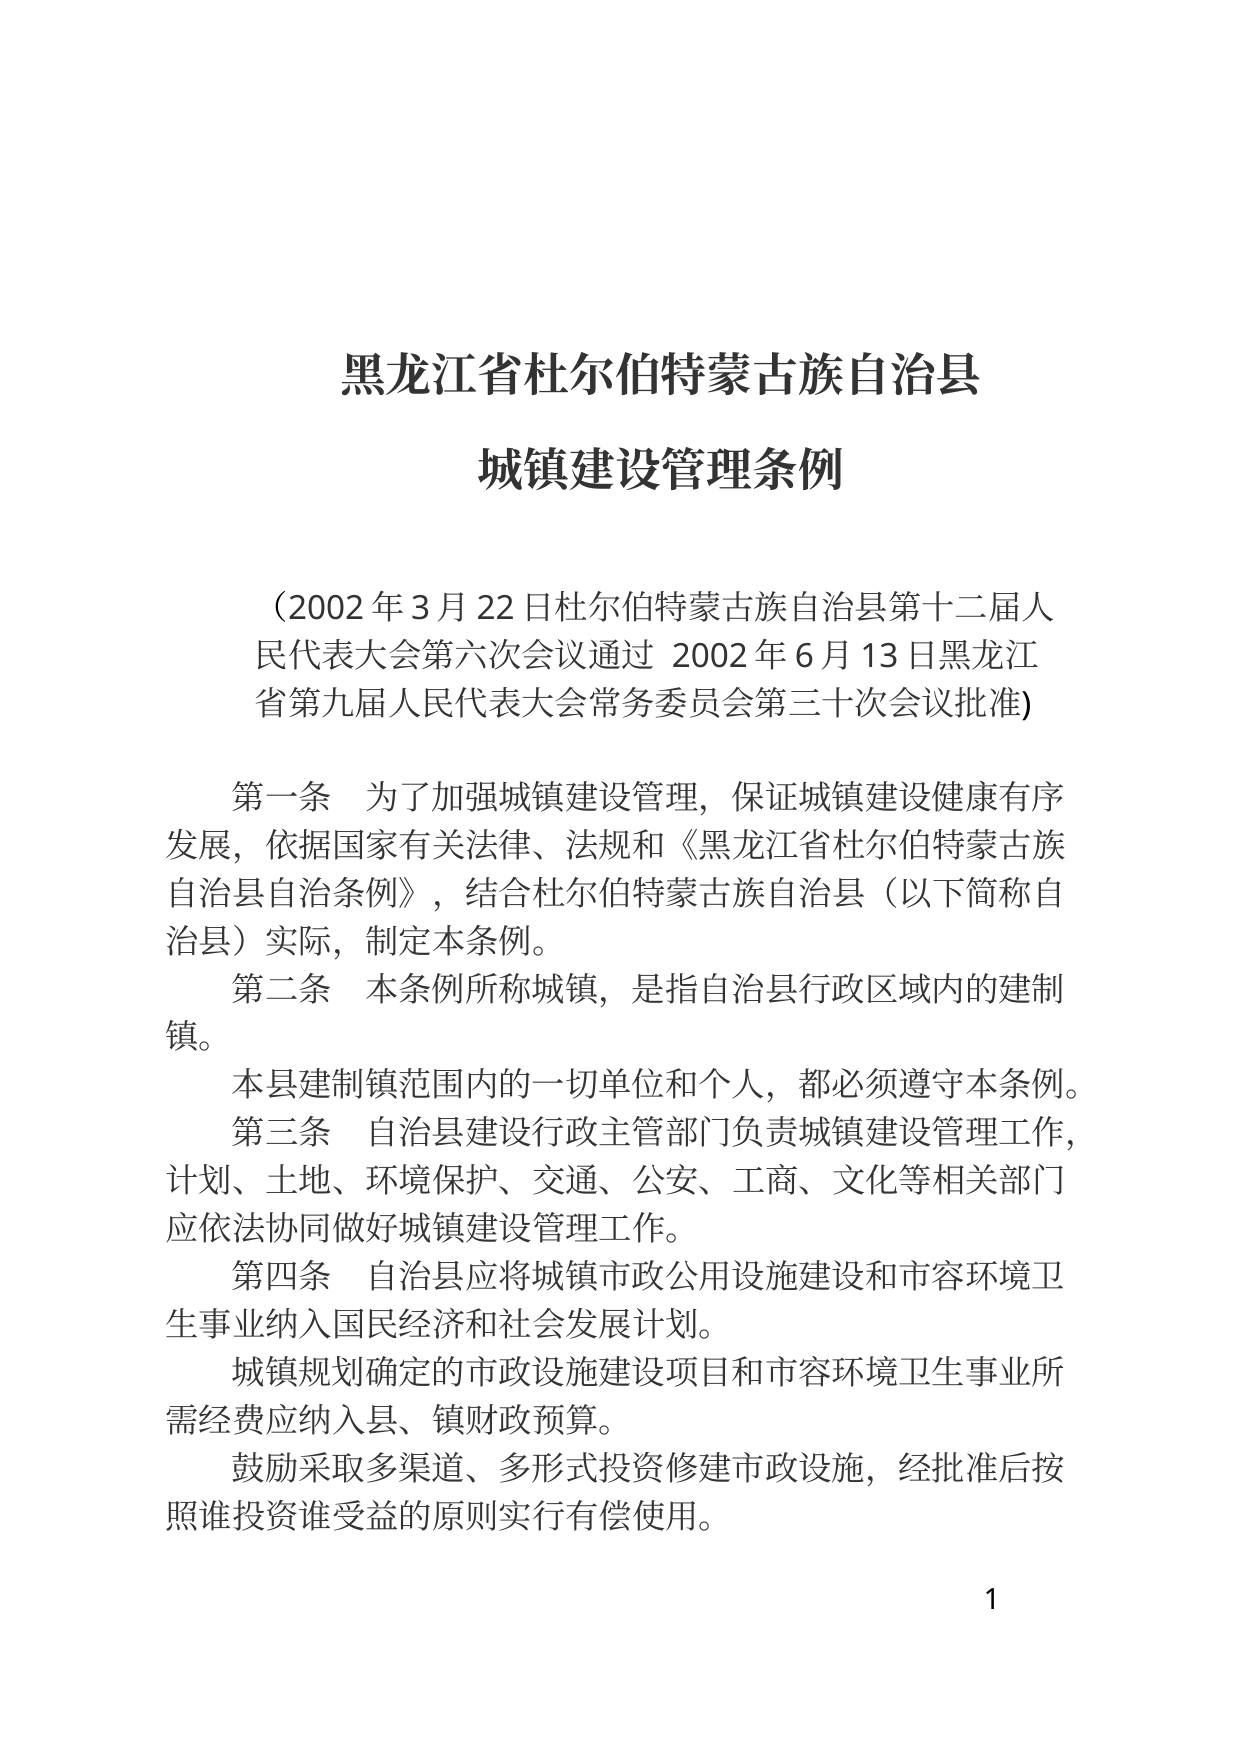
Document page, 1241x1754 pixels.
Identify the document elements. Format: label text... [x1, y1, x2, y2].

text （2002年3月22日杜尔伯特蒙古族自治县第十二届人 [165, 581, 1081, 629]
text 民代表大会第六次会议通过 2002年6月13日黑龙江 [165, 629, 1081, 677]
text 第二条 本条例所称城镇，是指自治县行政区域内的建制镇。 [165, 963, 1081, 1058]
text 鼓励采取多渠道、多形式投资修建市政设施，经批准后按照谁投资谁受益的原则实行有偿使用。 [165, 1442, 1081, 1538]
text 本县建制镇范围内的一切单位和个人，都必须遵守本条例。 [165, 1058, 1081, 1106]
text 省第九届人民代表大会常务委员会第三十次会议批准) [165, 677, 1081, 726]
text 第四条 自治县应将城镇市政公用设施建设和市容环境卫生事业纳入国民经济和社会发展计划。 [165, 1250, 1081, 1346]
text 城镇建设管理条例 [240, 433, 1081, 499]
text 黑龙江省杜尔伯特蒙古族自治县 [240, 338, 1081, 404]
text 城镇规划确定的市政设施建设项目和市容环境卫生事业所需经费应纳入县、镇财政预算。 [165, 1346, 1081, 1442]
text 第三条 自治县建设行政主管部门负责城镇建设管理工作，计划、土地、环境保护、交通、公安、工商、文化等相关部门应依法协同做好城镇建设管理工作。 [165, 1106, 1081, 1250]
text 第一条 为了加强城镇建设管理，保证城镇建设健康有序发展，依据国家有关法律、法规和《黑龙江省杜尔伯特蒙古族自治县自治条例》，结合杜尔伯特蒙古族自治县（以下简称自治县）实际，制定本条例。 [165, 771, 1081, 963]
